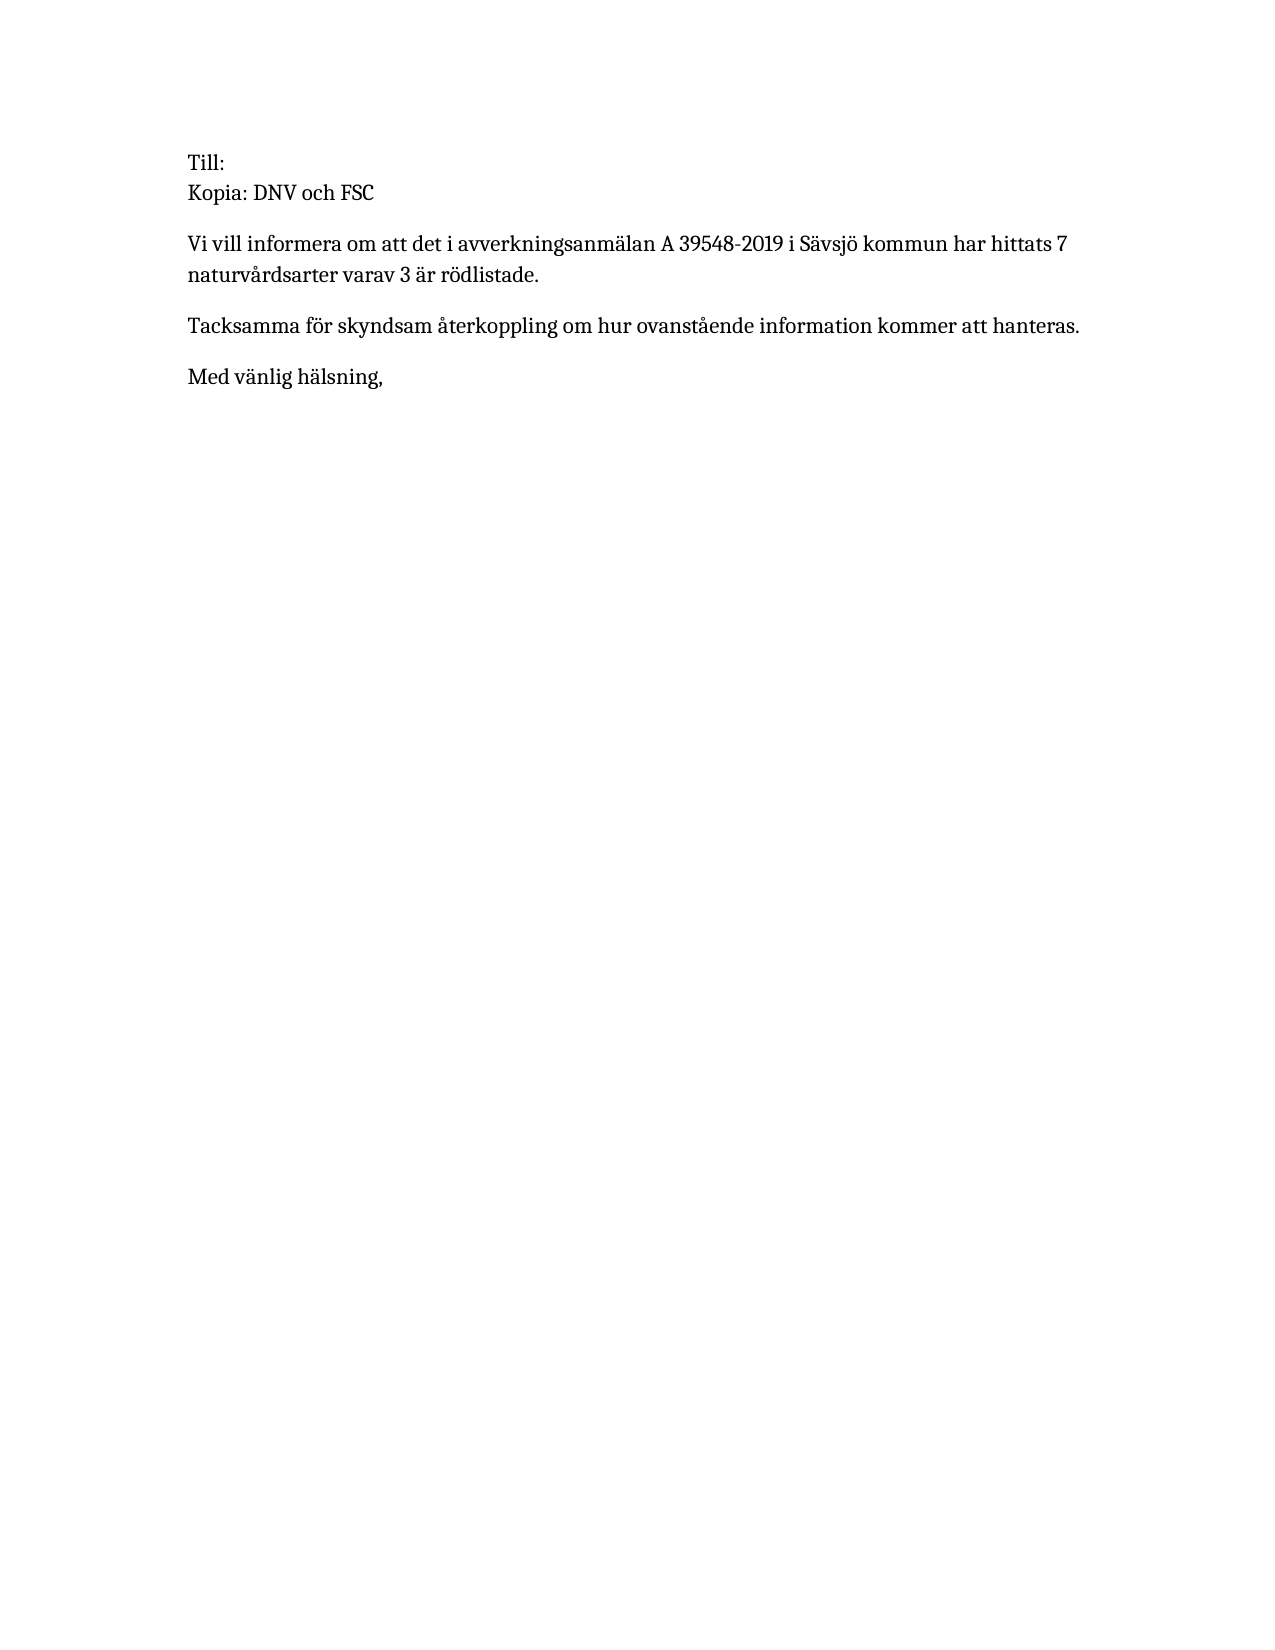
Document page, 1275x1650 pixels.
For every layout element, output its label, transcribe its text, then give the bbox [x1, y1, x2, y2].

text Tacksamma för skyndsam återkoppling om hur ovanstående information kommer att hanteras. [187, 312, 1087, 339]
text Med vänlig hälsning, [187, 363, 1087, 420]
text Vi vill informera om att det i avverkningsanmälan A 39548-2019 i Sävsjö kommun har hittats 7 naturvårdsarter varav 3 är rödlistade. [187, 231, 1087, 288]
text Till: Kopia: DNV och FSC [187, 150, 1087, 207]
